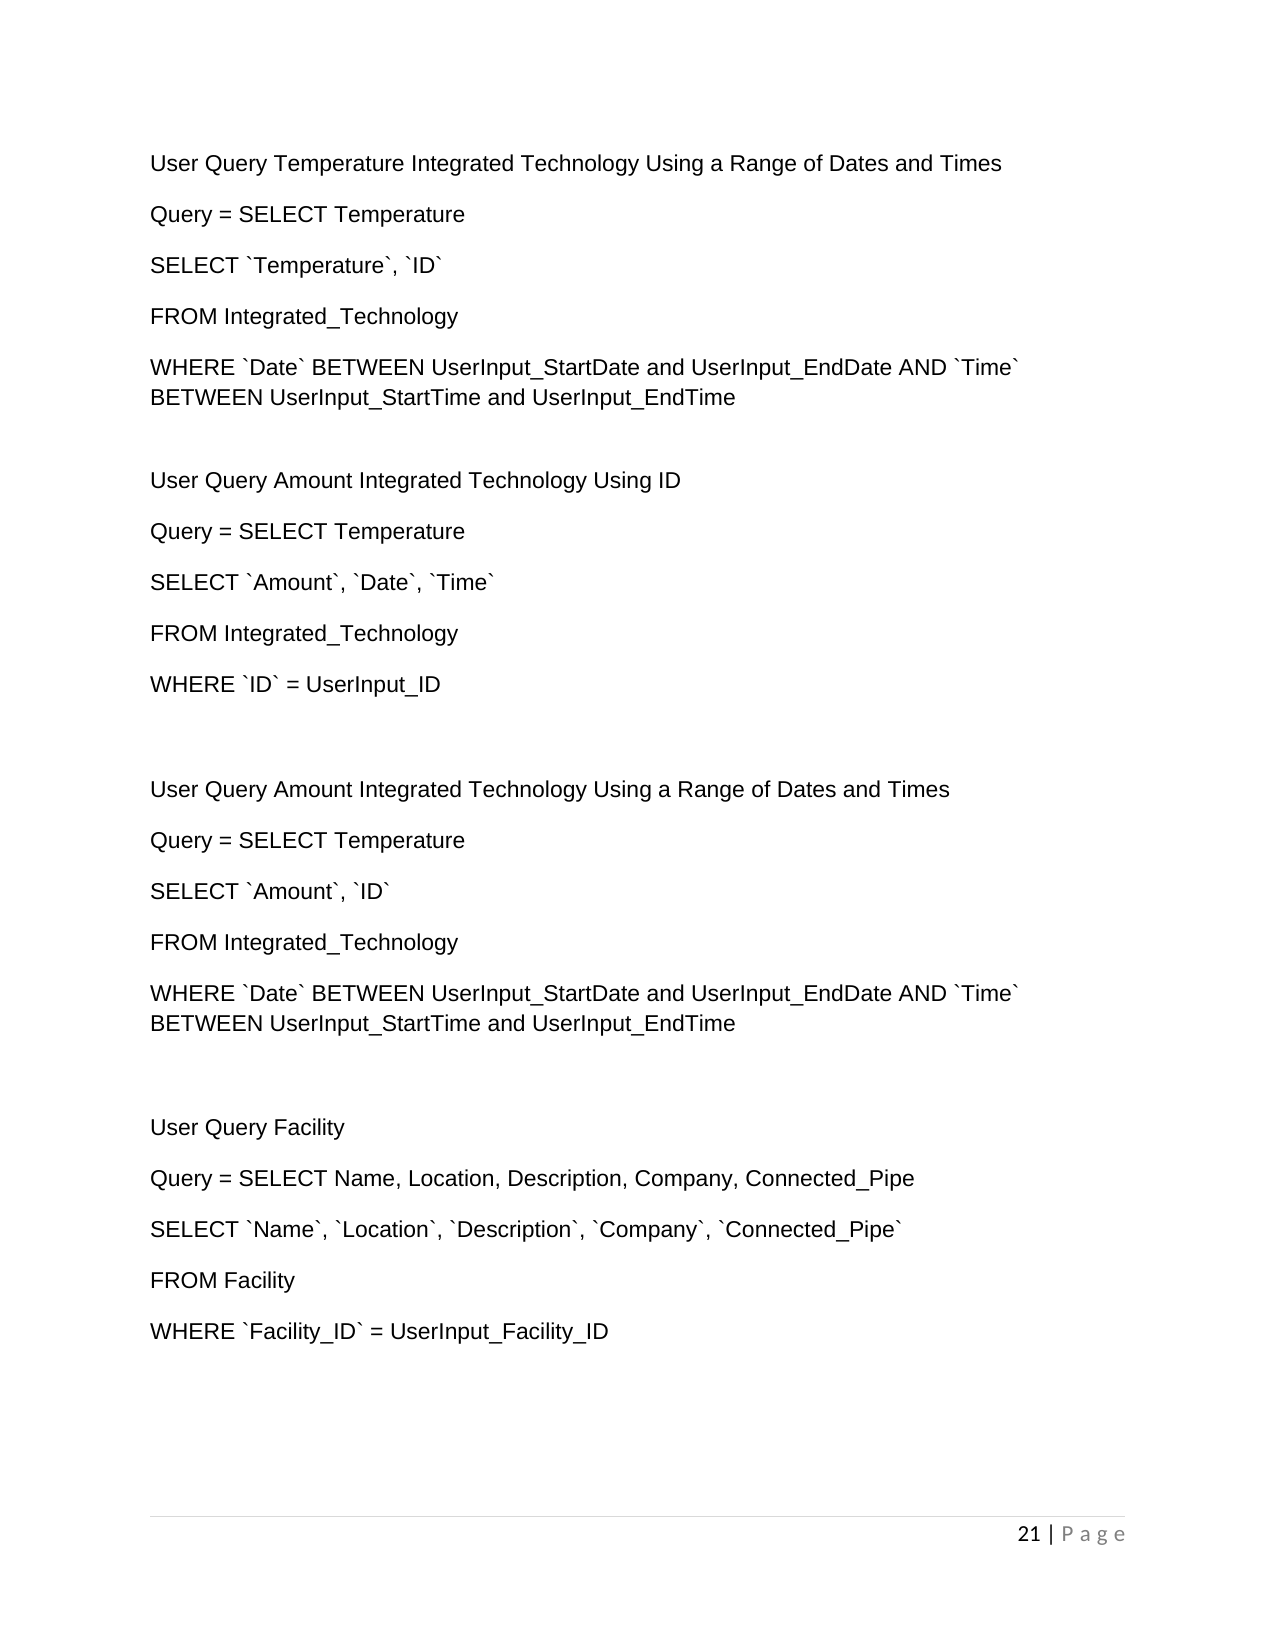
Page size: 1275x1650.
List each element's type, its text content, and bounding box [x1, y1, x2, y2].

text SELECT `Amount`, `Date`, `Time` [150, 569, 1125, 596]
text FROM Facility [150, 1267, 1125, 1293]
text User Query Facility [150, 1114, 1125, 1140]
text FROM Integrated_Technology [150, 929, 1125, 955]
text User Query Amount Integrated Technology Using ID [150, 435, 1125, 494]
text Query = SELECT Temperature [150, 201, 1125, 227]
text User Query Amount Integrated Technology Using a Range of Dates and Times [150, 776, 1125, 802]
text User Query Temperature Integrated Technology Using a Range of Dates and Times [150, 150, 1125, 176]
text WHERE `Date` BETWEEN UserInput_StartDate and UserInput_EndDate AND `Time` BETWEEN UserInput_StartTime and UserInput_EndTime [150, 980, 1125, 1036]
text Query = SELECT Name, Location, Description, Company, Connected_Pipe [150, 1165, 1125, 1191]
text Query = SELECT Temperature [150, 827, 1125, 853]
text Query = SELECT Temperature [150, 518, 1125, 545]
text SELECT `Name`, `Location`, `Description`, `Company`, `Connected_Pipe` [150, 1216, 1125, 1242]
text WHERE `Date` BETWEEN UserInput_StartDate and UserInput_EndDate AND `Time` BETWEEN UserInput_StartTime and UserInput_EndTime [150, 354, 1125, 411]
text WHERE `ID` = UserInput_ID [150, 671, 1125, 698]
text FROM Integrated_Technology [150, 620, 1125, 647]
text WHERE `Facility_ID` = UserInput_Facility_ID [150, 1318, 1125, 1344]
text SELECT `Amount`, `ID` [150, 878, 1125, 904]
text FROM Integrated_Technology [150, 303, 1125, 329]
text SELECT `Temperature`, `ID` [150, 252, 1125, 278]
